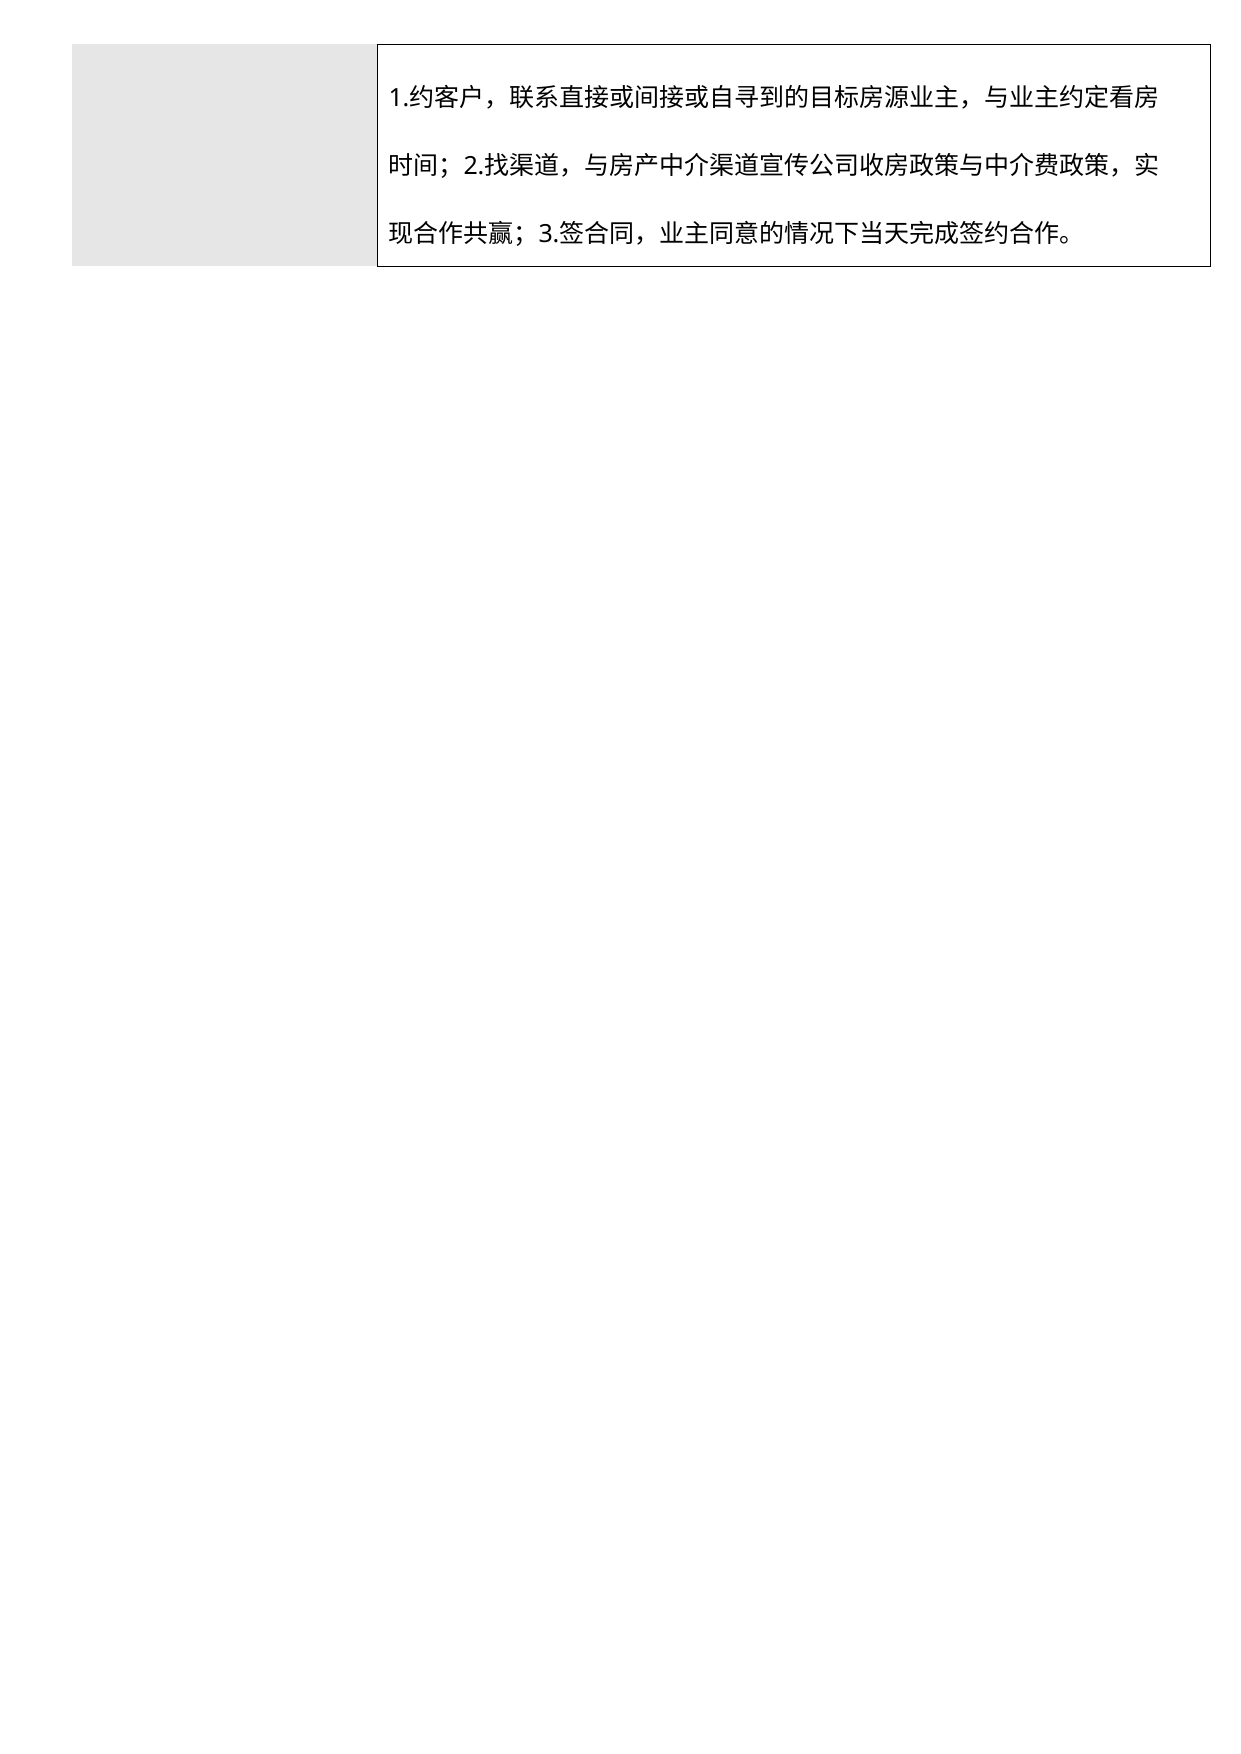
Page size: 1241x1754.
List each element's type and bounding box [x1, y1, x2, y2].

table_cell [378, 45, 1210, 266]
table_cell [72, 44, 377, 266]
